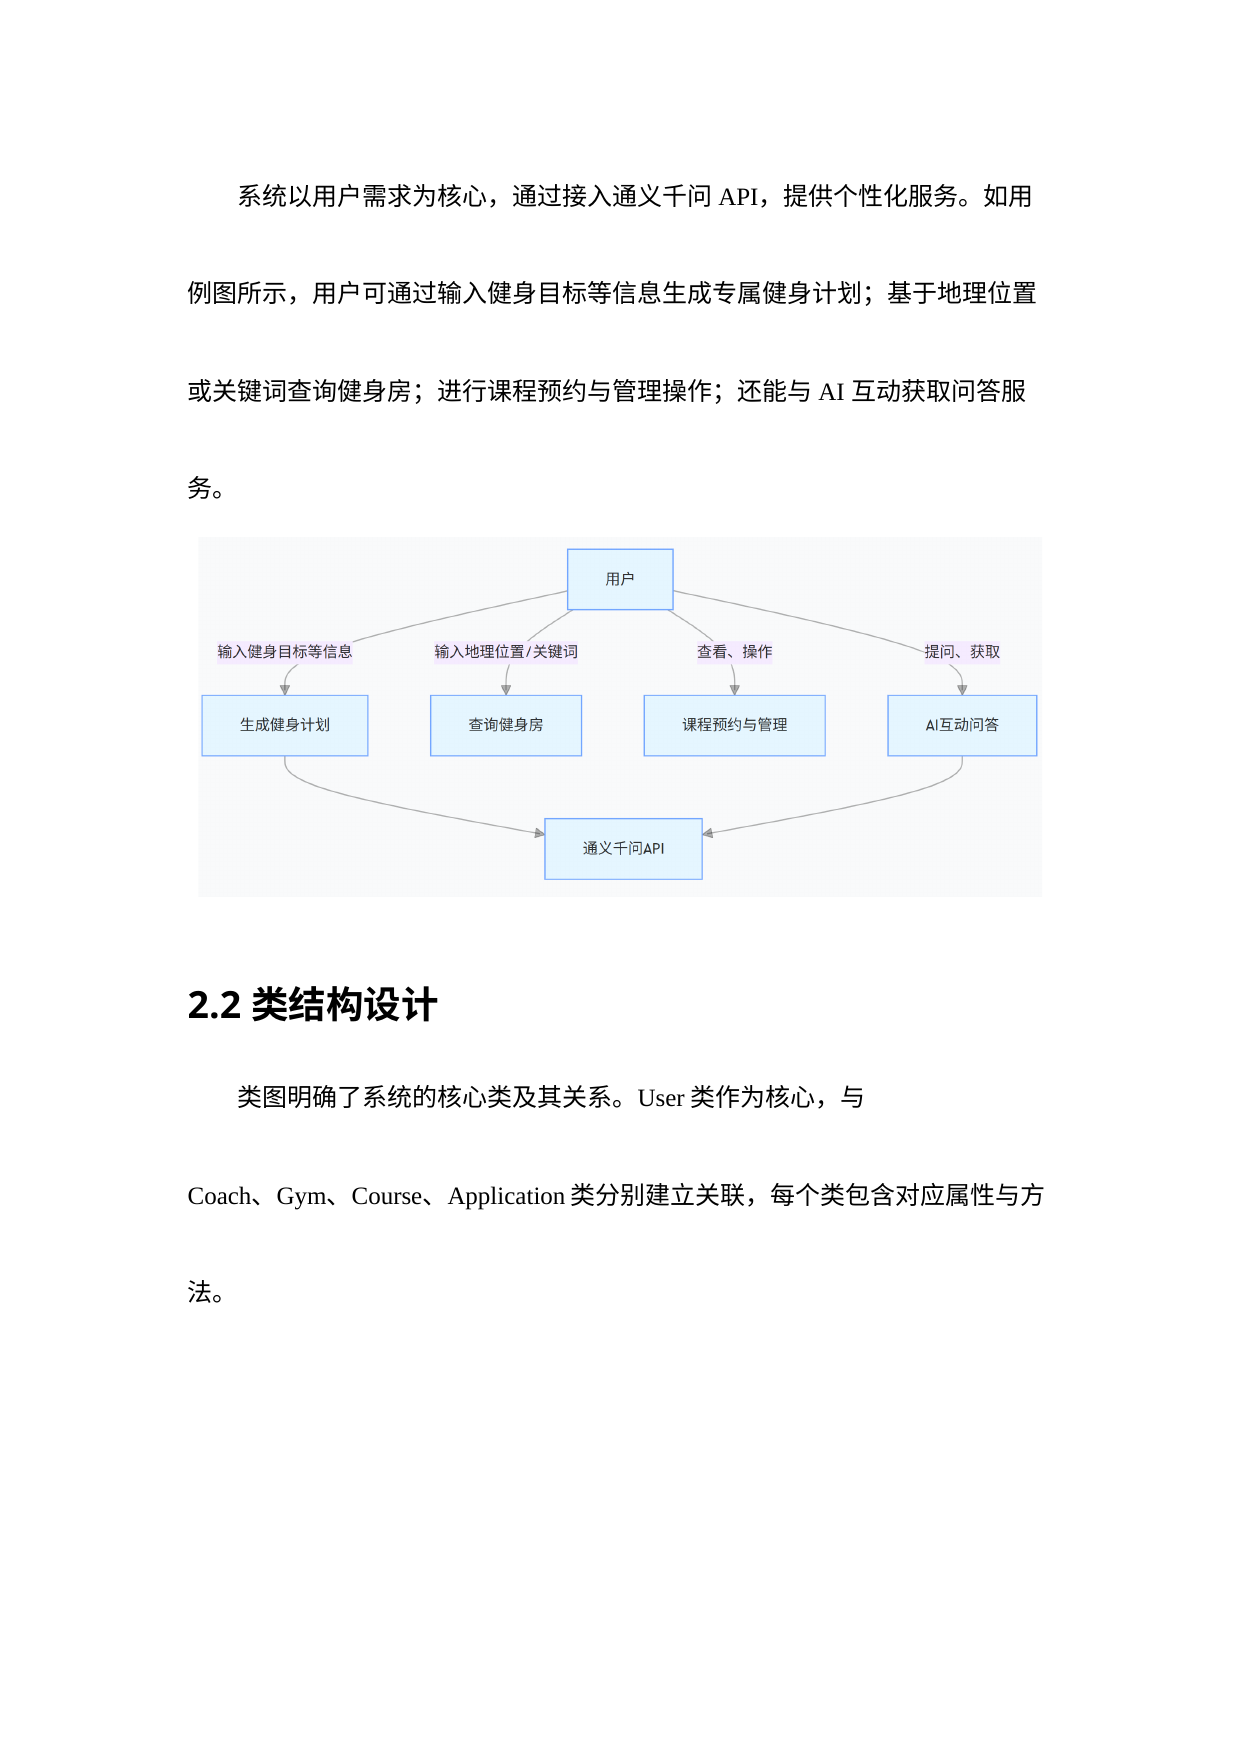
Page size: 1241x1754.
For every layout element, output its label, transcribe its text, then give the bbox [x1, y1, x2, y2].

subtitle 2.2 类结构设计​ [187, 969, 1053, 1034]
text 类图明确了系统的核心类及其关系。User类作为核心，与Coach、Gym、Course、Application类分别建立关联，每个类包含对应属性与方法。 [187, 1063, 1053, 1323]
picture [198, 537, 1043, 897]
text 系统以用户需求为核心，通过接入通义千问 API，提供个性化服务。如用例图所示，用户可通过输入健身目标等信息生成专属健身计划；基于地理位置或关键词查询健身房；进行课程预约与管理操作；还能与 AI 互动获取问答服务。 [187, 162, 1053, 519]
